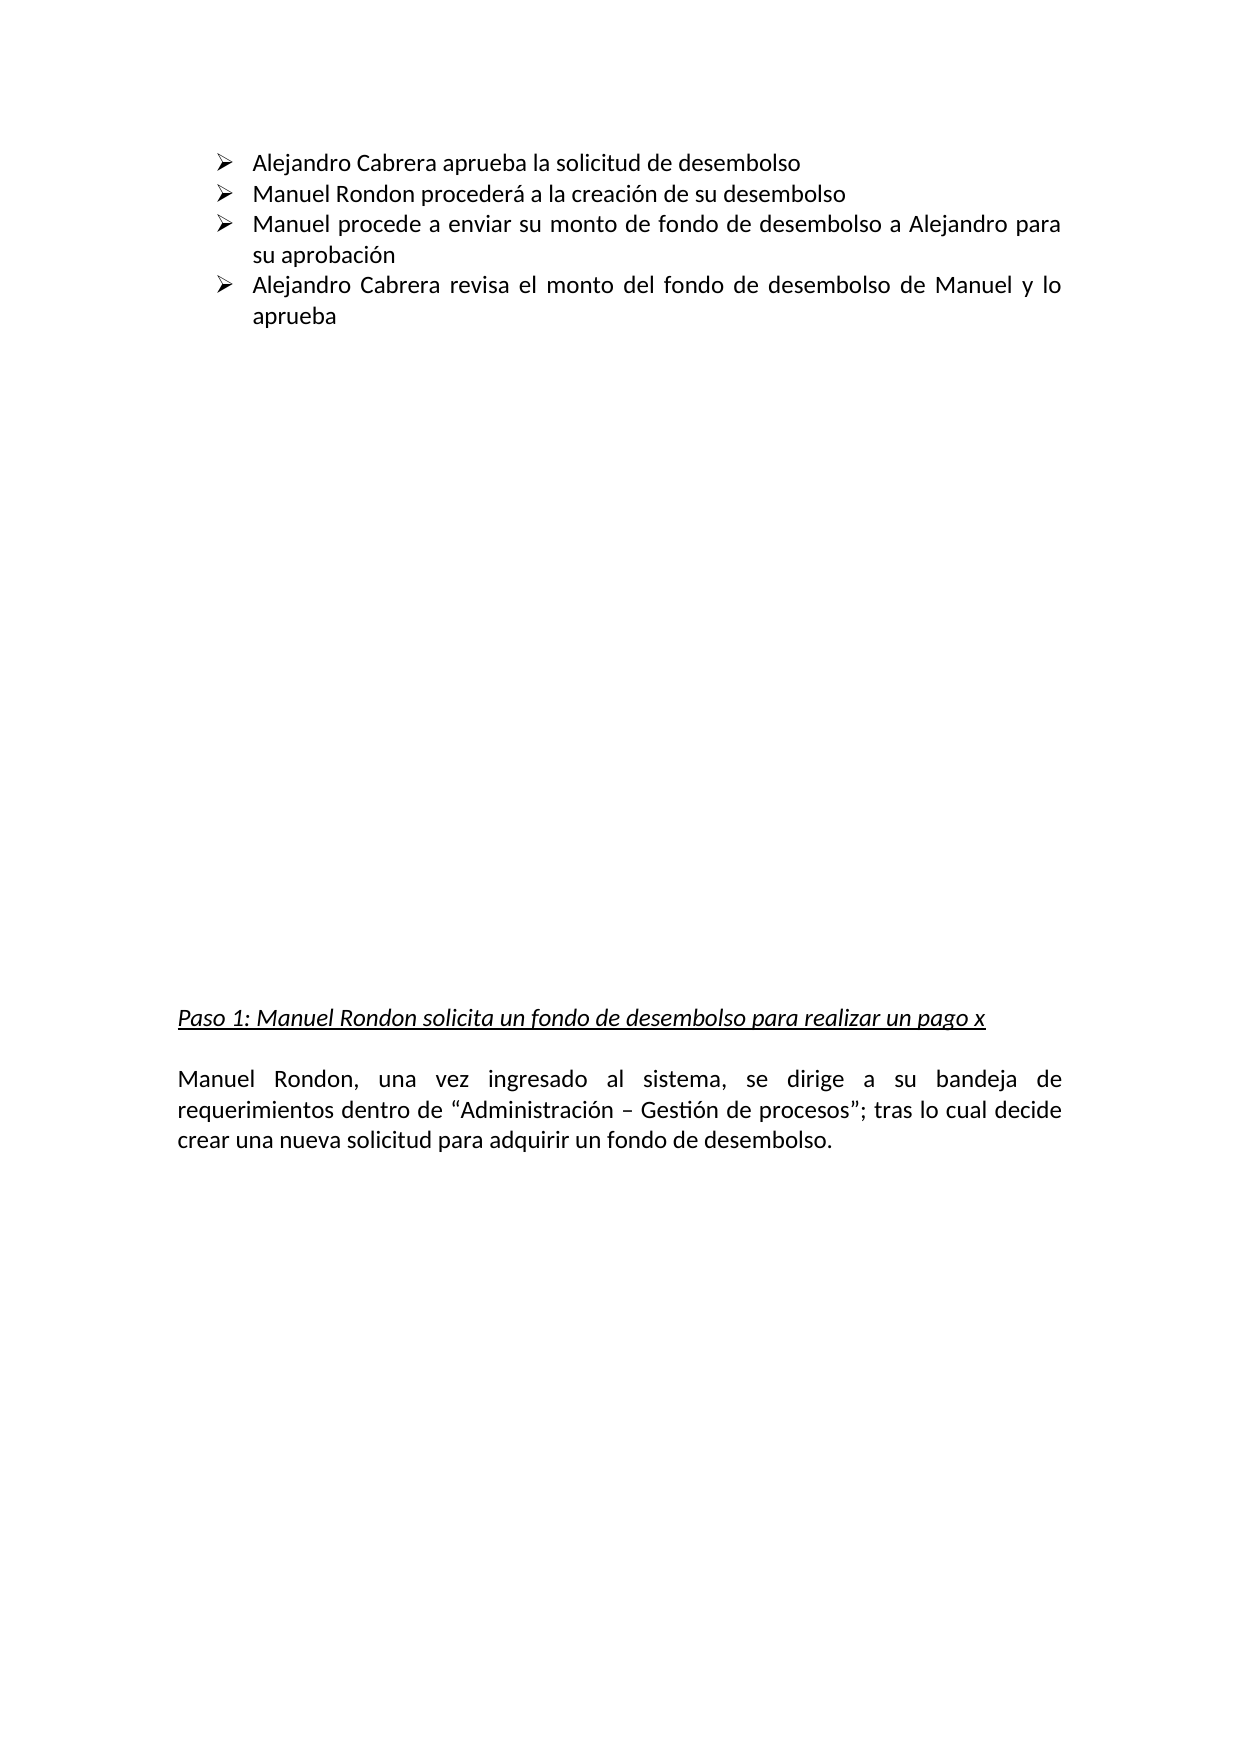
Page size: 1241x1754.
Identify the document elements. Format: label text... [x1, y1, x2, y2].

text Paso 1: Manuel Rondon solicita un fondo de desembolso para realizar un pago x [177, 1002, 1063, 1033]
list Manuel Rondon procederá a la creación de su desembolso [215, 178, 1063, 209]
list Alejandro Cabrera aprueba la solicitud de desembolso [215, 148, 1063, 178]
text Manuel Rondon, una vez ingresado al sistema, se dirige a su bandeja de requerimientos dentro de “Administración – Gestión de procesos”; tras lo cual decide crear una nueva solicitud para adquirir un fondo de desembolso. [177, 1063, 1063, 1155]
list Manuel procede a enviar su monto de fondo de desembolso a Alejandro para su aprobación [215, 209, 1063, 270]
list Alejandro Cabrera revisa el monto del fondo de desembolso de Manuel y lo aprueba [215, 270, 1063, 331]
